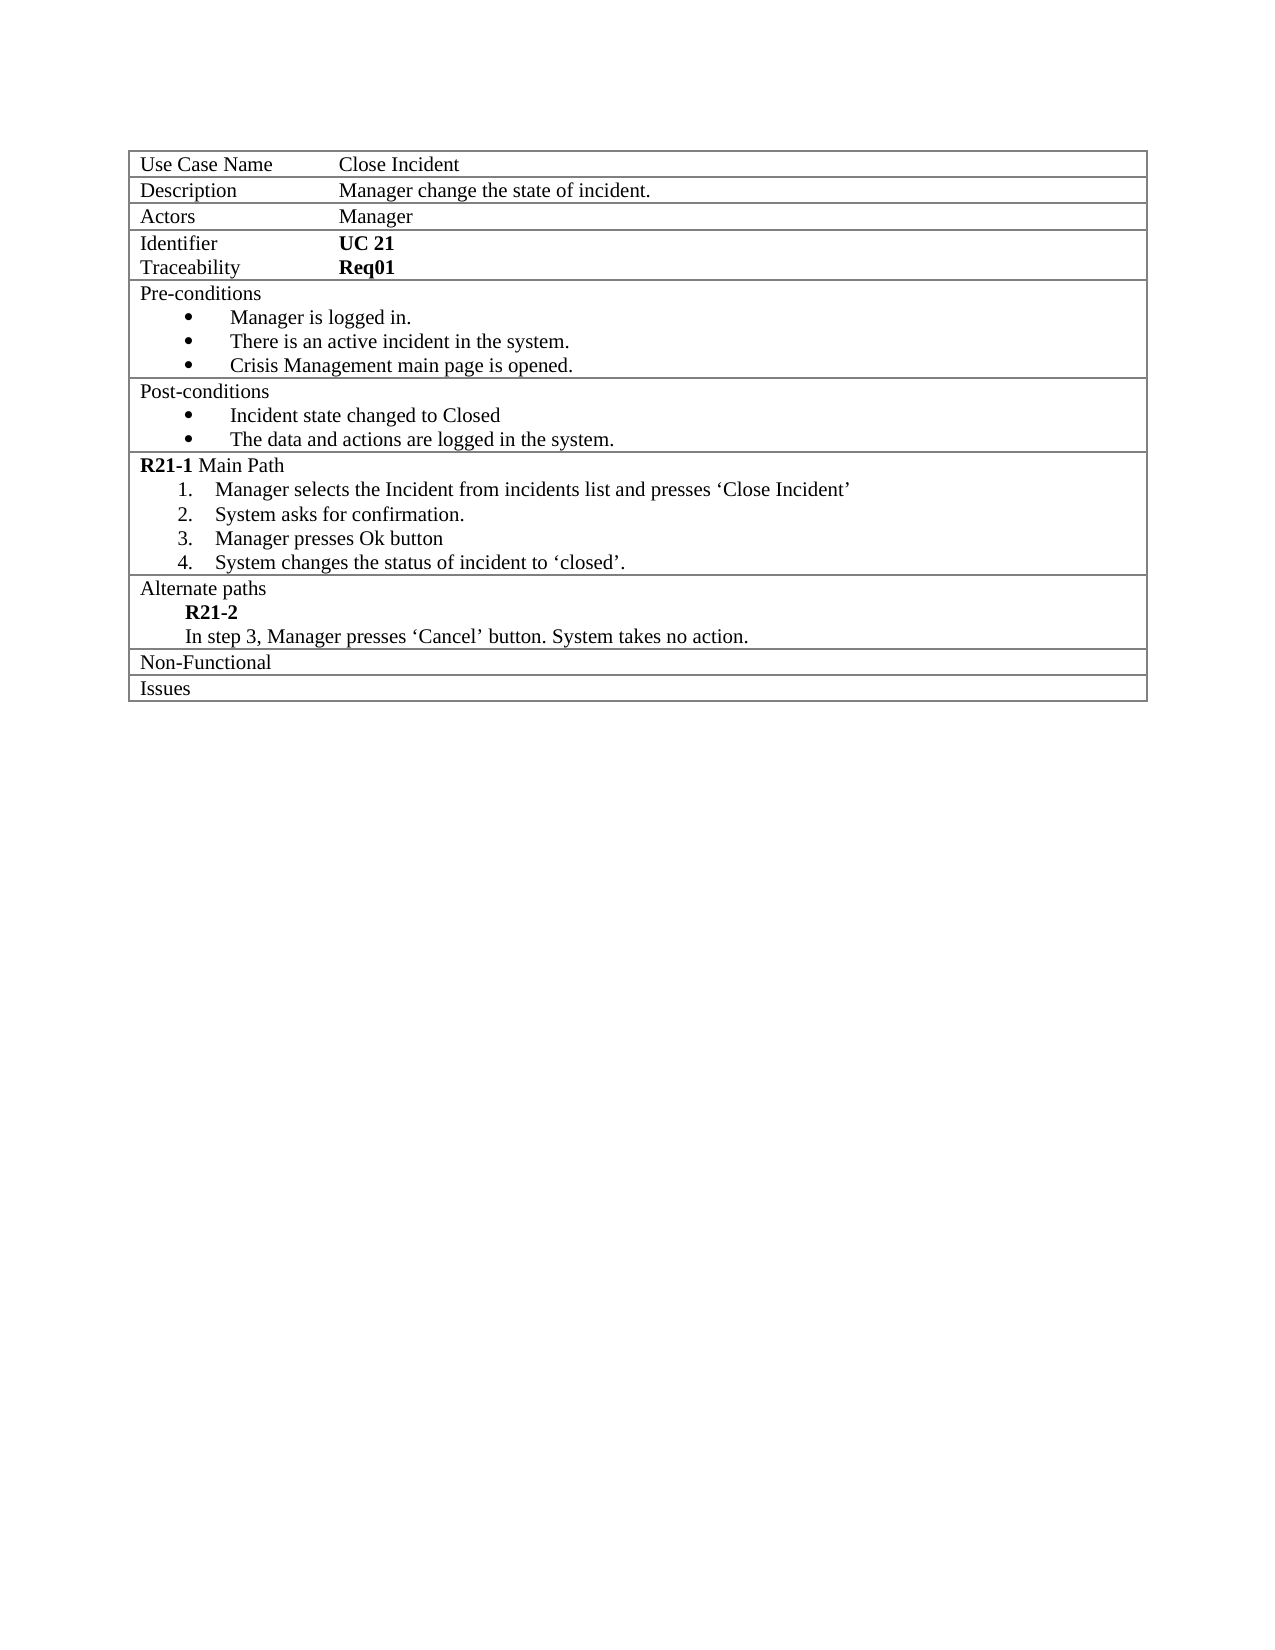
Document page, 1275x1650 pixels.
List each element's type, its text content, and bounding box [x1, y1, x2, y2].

table_cell Issues [130, 676, 1146, 700]
table_header Use Case Name [130, 152, 327, 176]
table_cell Pre-conditions Manager is logged in. There is an active incident in the system. Crisis Management main page is opened. [130, 281, 1146, 377]
table_cell Post-conditions Incident state changed to Closed The data and actions are logged in the system. [130, 379, 1146, 451]
table_cell Non-Functional [130, 650, 1146, 674]
table_cell Manager change the state of incident. [327, 178, 1146, 202]
table_cell Req01 [327, 255, 1146, 279]
table_cell R21-1 Main Path Manager selects the Incident from incidents list and presses ‘Close Incident’ System asks for confirmation. Manager presses Ok button System changes the status of incident to ‘closed’. [130, 453, 1146, 574]
table_cell Traceability [130, 255, 327, 279]
table_cell Actors [130, 204, 327, 228]
table_cell Alternate paths R21-2 In step 3, Manager presses ‘Cancel’ button. System takes no action. [130, 576, 1146, 648]
table_cell Description [130, 178, 327, 202]
table_header Close Incident [327, 152, 1146, 176]
table_cell Identifier [130, 231, 327, 254]
table_cell Manager [327, 204, 1146, 228]
table_cell UC 21 [327, 231, 1146, 254]
